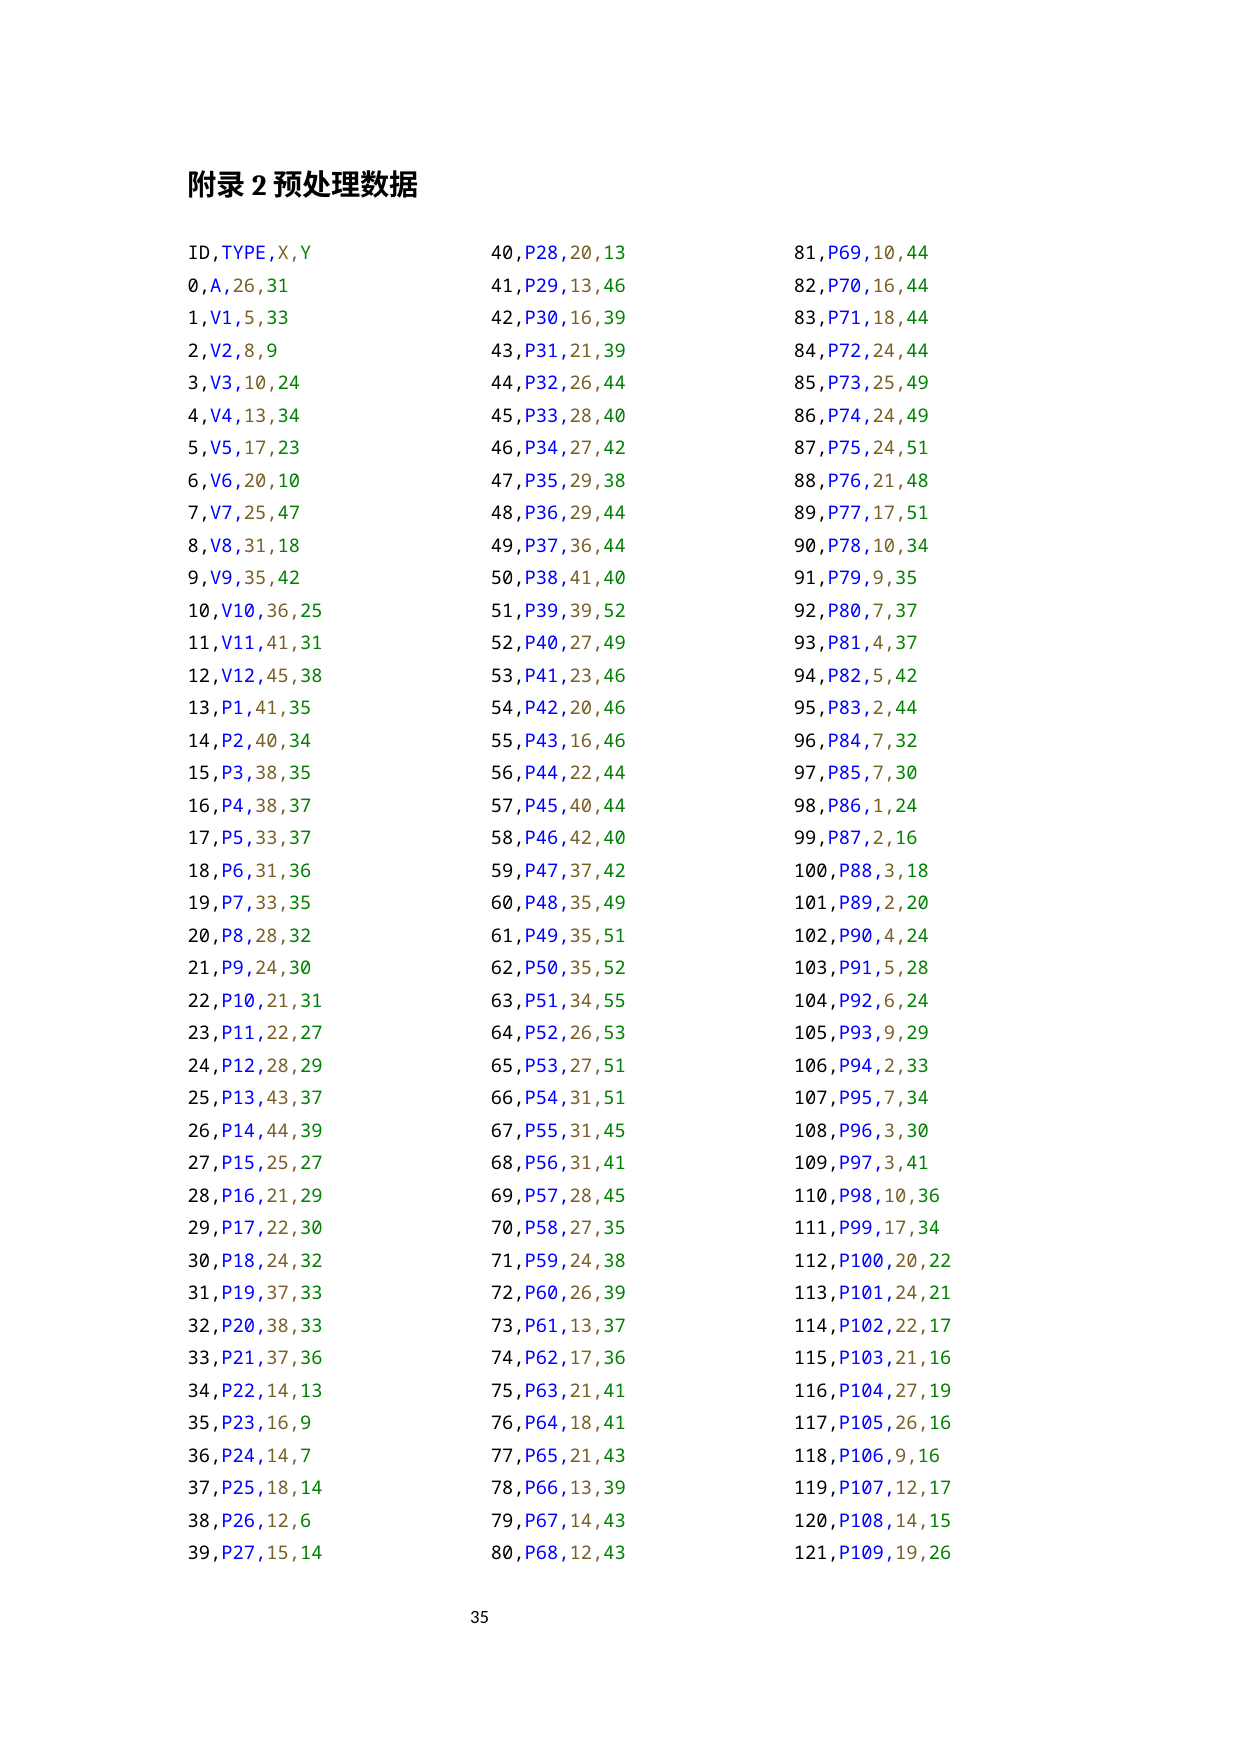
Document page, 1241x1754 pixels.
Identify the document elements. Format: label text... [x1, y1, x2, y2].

text 62,P50,35,52 [491, 951, 749, 984]
text 83,P71,18,44 [794, 301, 1053, 334]
text 82,P70,16,44 [794, 269, 1053, 301]
text 3,V3,10,24 [187, 366, 446, 399]
text 25,P13,43,37 [187, 1081, 446, 1114]
text 94,P82,5,42 [794, 659, 1053, 691]
text 98,P86,1,24 [794, 789, 1053, 821]
text 64,P52,26,53 [491, 1016, 749, 1049]
text 70,P58,27,35 [491, 1211, 749, 1244]
text 32,P20,38,33 [187, 1309, 446, 1341]
text 7,V7,25,47 [187, 496, 446, 529]
text 69,P57,28,45 [491, 1179, 749, 1211]
text 58,P46,42,40 [491, 821, 749, 854]
text 65,P53,27,51 [491, 1049, 749, 1081]
text 52,P40,27,49 [491, 626, 749, 659]
text 76,P64,18,41 [491, 1406, 749, 1439]
text 38,P26,12,6 [187, 1504, 446, 1536]
text 13,P1,41,35 [187, 691, 446, 724]
text 41,P29,13,46 [491, 269, 749, 301]
text 79,P67,14,43 [491, 1504, 749, 1536]
text 46,P34,27,42 [491, 431, 749, 464]
text 22,P10,21,31 [187, 984, 446, 1016]
text 89,P77,17,51 [794, 496, 1053, 529]
text 77,P65,21,43 [491, 1439, 749, 1471]
text 27,P15,25,27 [187, 1146, 446, 1179]
text 37,P25,18,14 [187, 1471, 446, 1504]
text 96,P84,7,32 [794, 724, 1053, 756]
text 84,P72,24,44 [794, 334, 1053, 366]
text 105,P93,9,29 [794, 1016, 1053, 1049]
text 10,V10,36,25 [187, 594, 446, 626]
text 42,P30,16,39 [491, 301, 749, 334]
text 26,P14,44,39 [187, 1114, 446, 1146]
text 36,P24,14,7 [187, 1439, 446, 1471]
text 93,P81,4,37 [794, 626, 1053, 659]
text 78,P66,13,39 [491, 1471, 749, 1504]
text 12,V12,45,38 [187, 659, 446, 691]
text 119,P107,12,17 [794, 1471, 1053, 1504]
text 85,P73,25,49 [794, 366, 1053, 399]
text 73,P61,13,37 [491, 1309, 749, 1341]
text 71,P59,24,38 [491, 1244, 749, 1276]
text 75,P63,21,41 [491, 1374, 749, 1406]
text 56,P44,22,44 [491, 756, 749, 789]
text 47,P35,29,38 [491, 464, 749, 496]
text 110,P98,10,36 [794, 1179, 1053, 1211]
text 0,A,26,31 [187, 269, 446, 301]
text 39,P27,15,14 [187, 1536, 446, 1569]
text 28,P16,21,29 [187, 1179, 446, 1211]
text 67,P55,31,45 [491, 1114, 749, 1146]
text 117,P105,26,16 [794, 1406, 1053, 1439]
text 21,P9,24,30 [187, 951, 446, 984]
text 88,P76,21,48 [794, 464, 1053, 496]
text 74,P62,17,36 [491, 1341, 749, 1374]
text 66,P54,31,51 [491, 1081, 749, 1114]
text 100,P88,3,18 [794, 854, 1053, 886]
text 55,P43,16,46 [491, 724, 749, 756]
text 2,V2,8,9 [187, 334, 446, 366]
text 90,P78,10,34 [794, 529, 1053, 561]
text 97,P85,7,30 [794, 756, 1053, 789]
text 35,P23,16,9 [187, 1406, 446, 1439]
text 91,P79,9,35 [794, 561, 1053, 594]
text 44,P32,26,44 [491, 366, 749, 399]
text 48,P36,29,44 [491, 496, 749, 529]
text 50,P38,41,40 [491, 561, 749, 594]
text 14,P2,40,34 [187, 724, 446, 756]
text 118,P106,9,16 [794, 1439, 1053, 1471]
text 101,P89,2,20 [794, 886, 1053, 919]
text 61,P49,35,51 [491, 919, 749, 951]
text 81,P69,10,44 [794, 236, 1053, 269]
text 18,P6,31,36 [187, 854, 446, 886]
text 115,P103,21,16 [794, 1341, 1053, 1374]
text 23,P11,22,27 [187, 1016, 446, 1049]
text 29,P17,22,30 [187, 1211, 446, 1244]
text 106,P94,2,33 [794, 1049, 1053, 1081]
text 72,P60,26,39 [491, 1276, 749, 1309]
text 121,P109,19,26 [794, 1536, 1053, 1569]
text 68,P56,31,41 [491, 1146, 749, 1179]
text 20,P8,28,32 [187, 919, 446, 951]
text 63,P51,34,55 [491, 984, 749, 1016]
text 95,P83,2,44 [794, 691, 1053, 724]
text 8,V8,31,18 [187, 529, 446, 561]
text 80,P68,12,43 [491, 1536, 749, 1569]
text 5,V5,17,23 [187, 431, 446, 464]
text 17,P5,33,37 [187, 821, 446, 854]
text 86,P74,24,49 [794, 399, 1053, 431]
text 45,P33,28,40 [491, 399, 749, 431]
text 43,P31,21,39 [491, 334, 749, 366]
text 15,P3,38,35 [187, 756, 446, 789]
text 31,P19,37,33 [187, 1276, 446, 1309]
text 107,P95,7,34 [794, 1081, 1053, 1114]
text 24,P12,28,29 [187, 1049, 446, 1081]
text 49,P37,36,44 [491, 529, 749, 561]
text ID,TYPE,X,Y [187, 236, 446, 269]
text 104,P92,6,24 [794, 984, 1053, 1016]
text 11,V11,41,31 [187, 626, 446, 659]
text 33,P21,37,36 [187, 1341, 446, 1374]
text 111,P99,17,34 [794, 1211, 1053, 1244]
text 1,V1,5,33 [187, 301, 446, 334]
text 113,P101,24,21 [794, 1276, 1053, 1309]
text 54,P42,20,46 [491, 691, 749, 724]
text 92,P80,7,37 [794, 594, 1053, 626]
text 108,P96,3,30 [794, 1114, 1053, 1146]
text 53,P41,23,46 [491, 659, 749, 691]
text 57,P45,40,44 [491, 789, 749, 821]
text 19,P7,33,35 [187, 886, 446, 919]
text 112,P100,20,22 [794, 1244, 1053, 1276]
text 120,P108,14,15 [794, 1504, 1053, 1536]
text 116,P104,27,19 [794, 1374, 1053, 1406]
text 51,P39,39,52 [491, 594, 749, 626]
text 99,P87,2,16 [794, 821, 1053, 854]
text 30,P18,24,32 [187, 1244, 446, 1276]
text 114,P102,22,17 [794, 1309, 1053, 1341]
text 103,P91,5,28 [794, 951, 1053, 984]
text 109,P97,3,41 [794, 1146, 1053, 1179]
text 87,P75,24,51 [794, 431, 1053, 464]
subtitle 附录2 预处理数据 [187, 150, 1053, 215]
text 16,P4,38,37 [187, 789, 446, 821]
text 6,V6,20,10 [187, 464, 446, 496]
text 60,P48,35,49 [491, 886, 749, 919]
text 9,V9,35,42 [187, 561, 446, 594]
text 34,P22,14,13 [187, 1374, 446, 1406]
text 59,P47,37,42 [491, 854, 749, 886]
text 102,P90,4,24 [794, 919, 1053, 951]
text 4,V4,13,34 [187, 399, 446, 431]
text 40,P28,20,13 [491, 236, 749, 269]
